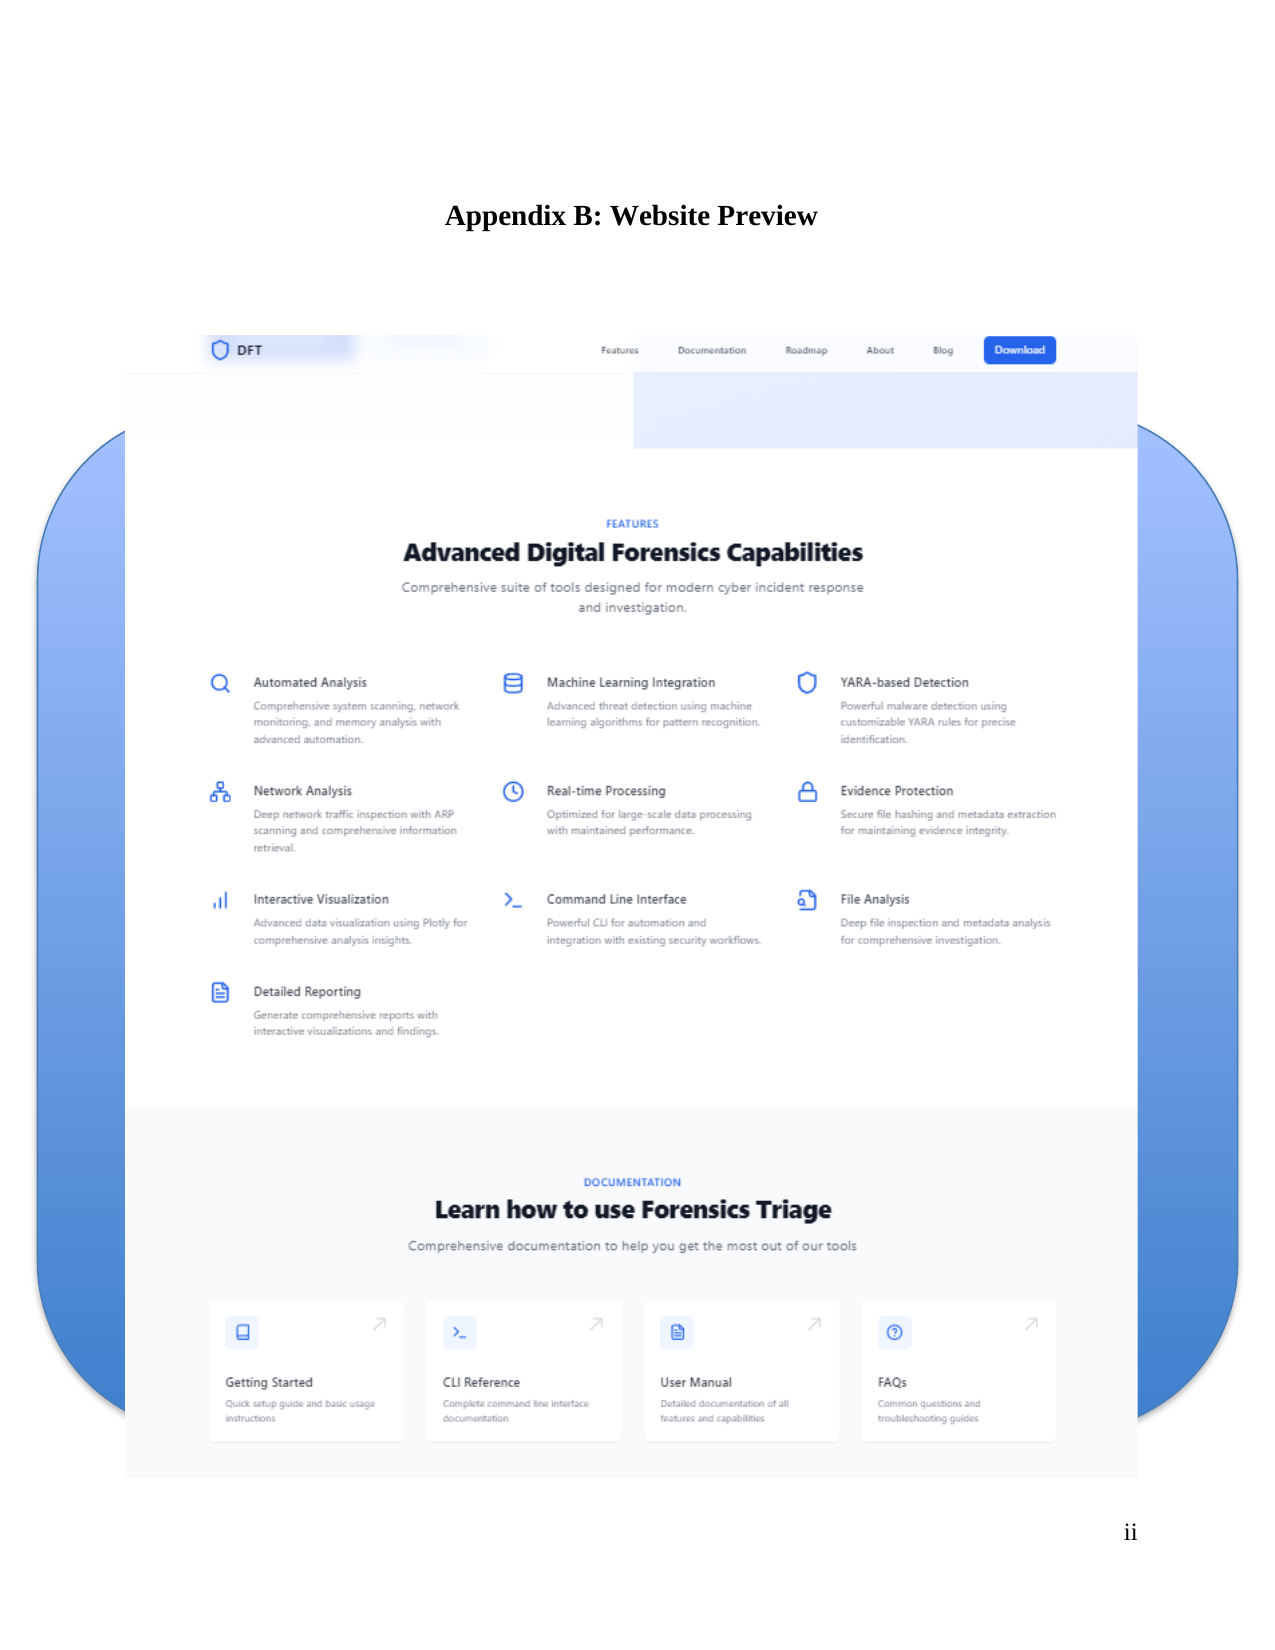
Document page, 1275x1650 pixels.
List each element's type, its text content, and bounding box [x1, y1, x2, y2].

picture [125, 335, 1138, 1478]
text Appendix B: Website Preview [125, 198, 1137, 231]
